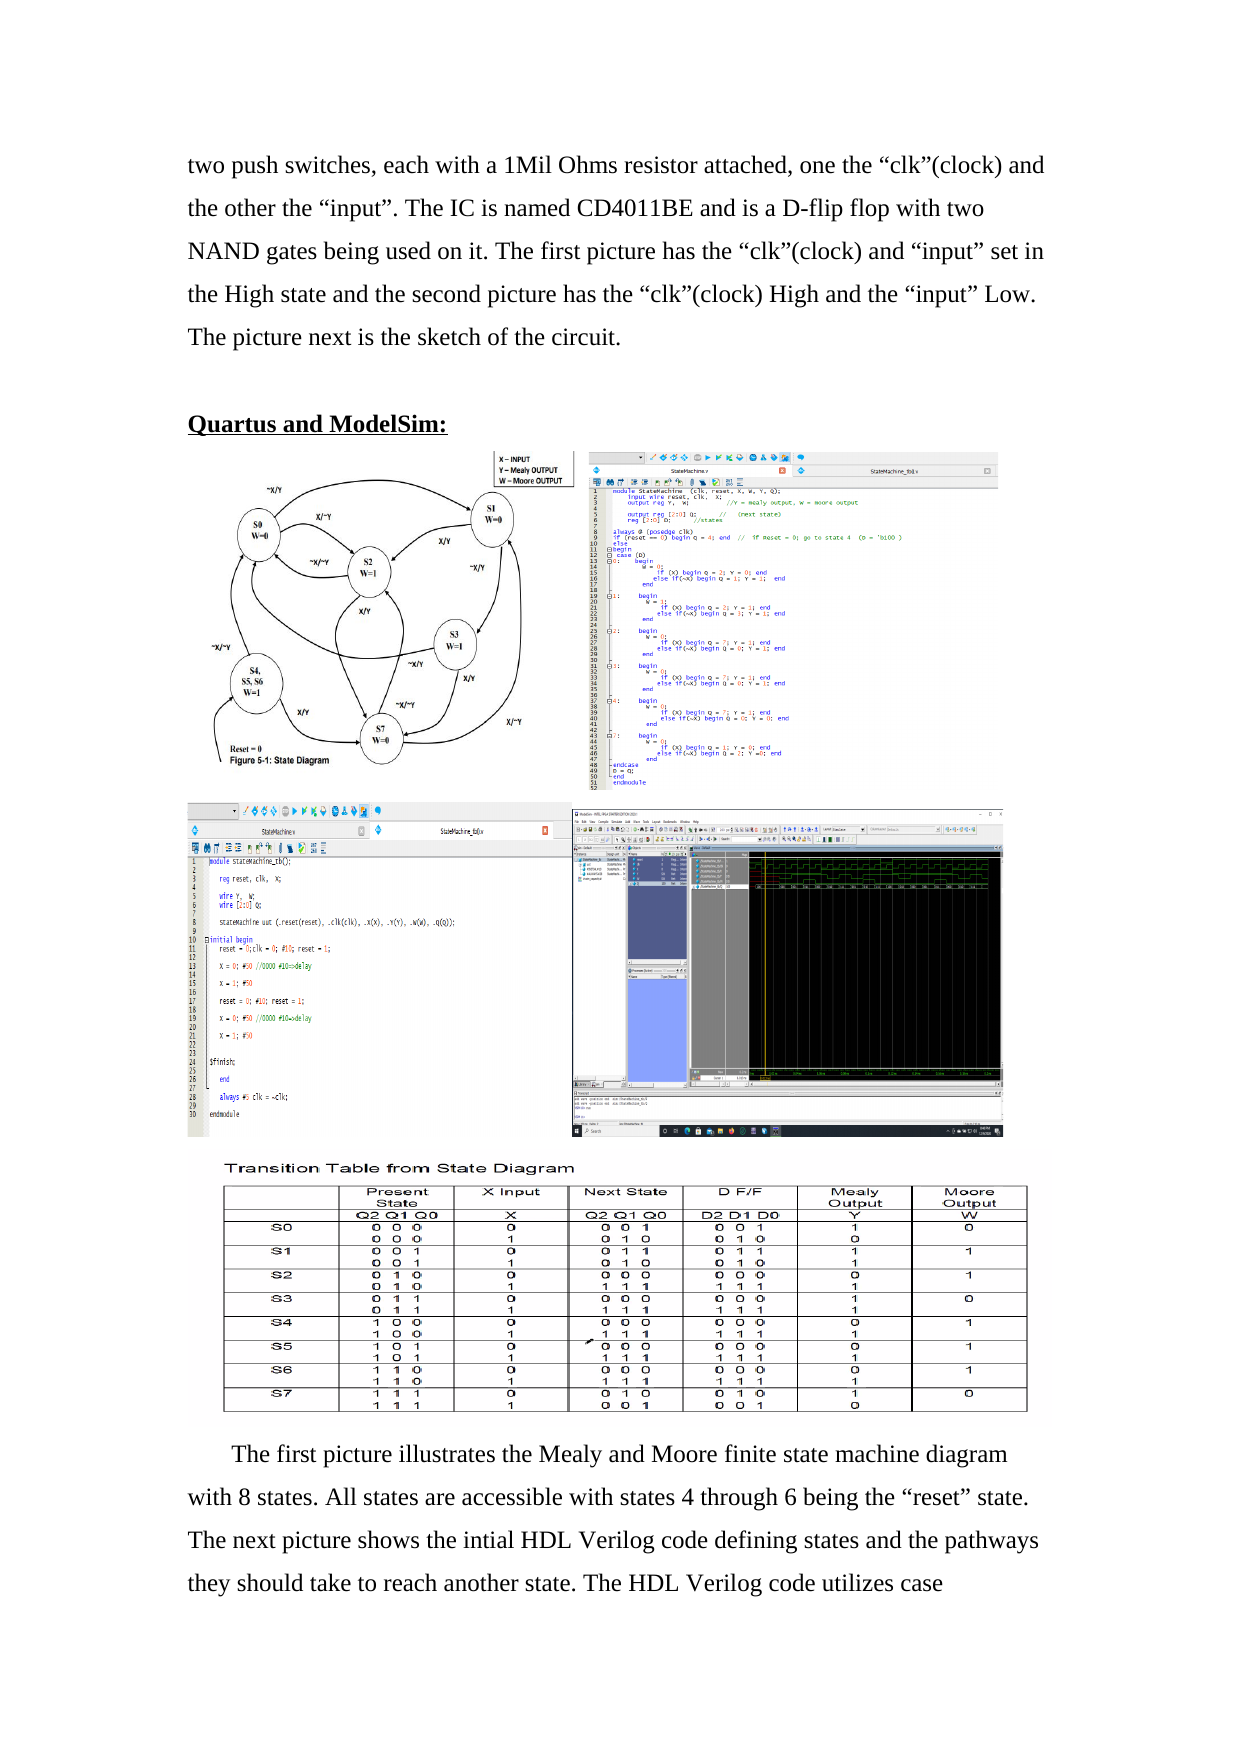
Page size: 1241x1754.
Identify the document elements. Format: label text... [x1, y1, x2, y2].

picture [187, 1149, 1053, 1427]
text Quartus and ModelSim: [187, 409, 1053, 437]
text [187, 150, 1053, 351]
picture [187, 802, 1004, 1137]
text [187, 1439, 1053, 1597]
picture [187, 451, 999, 790]
